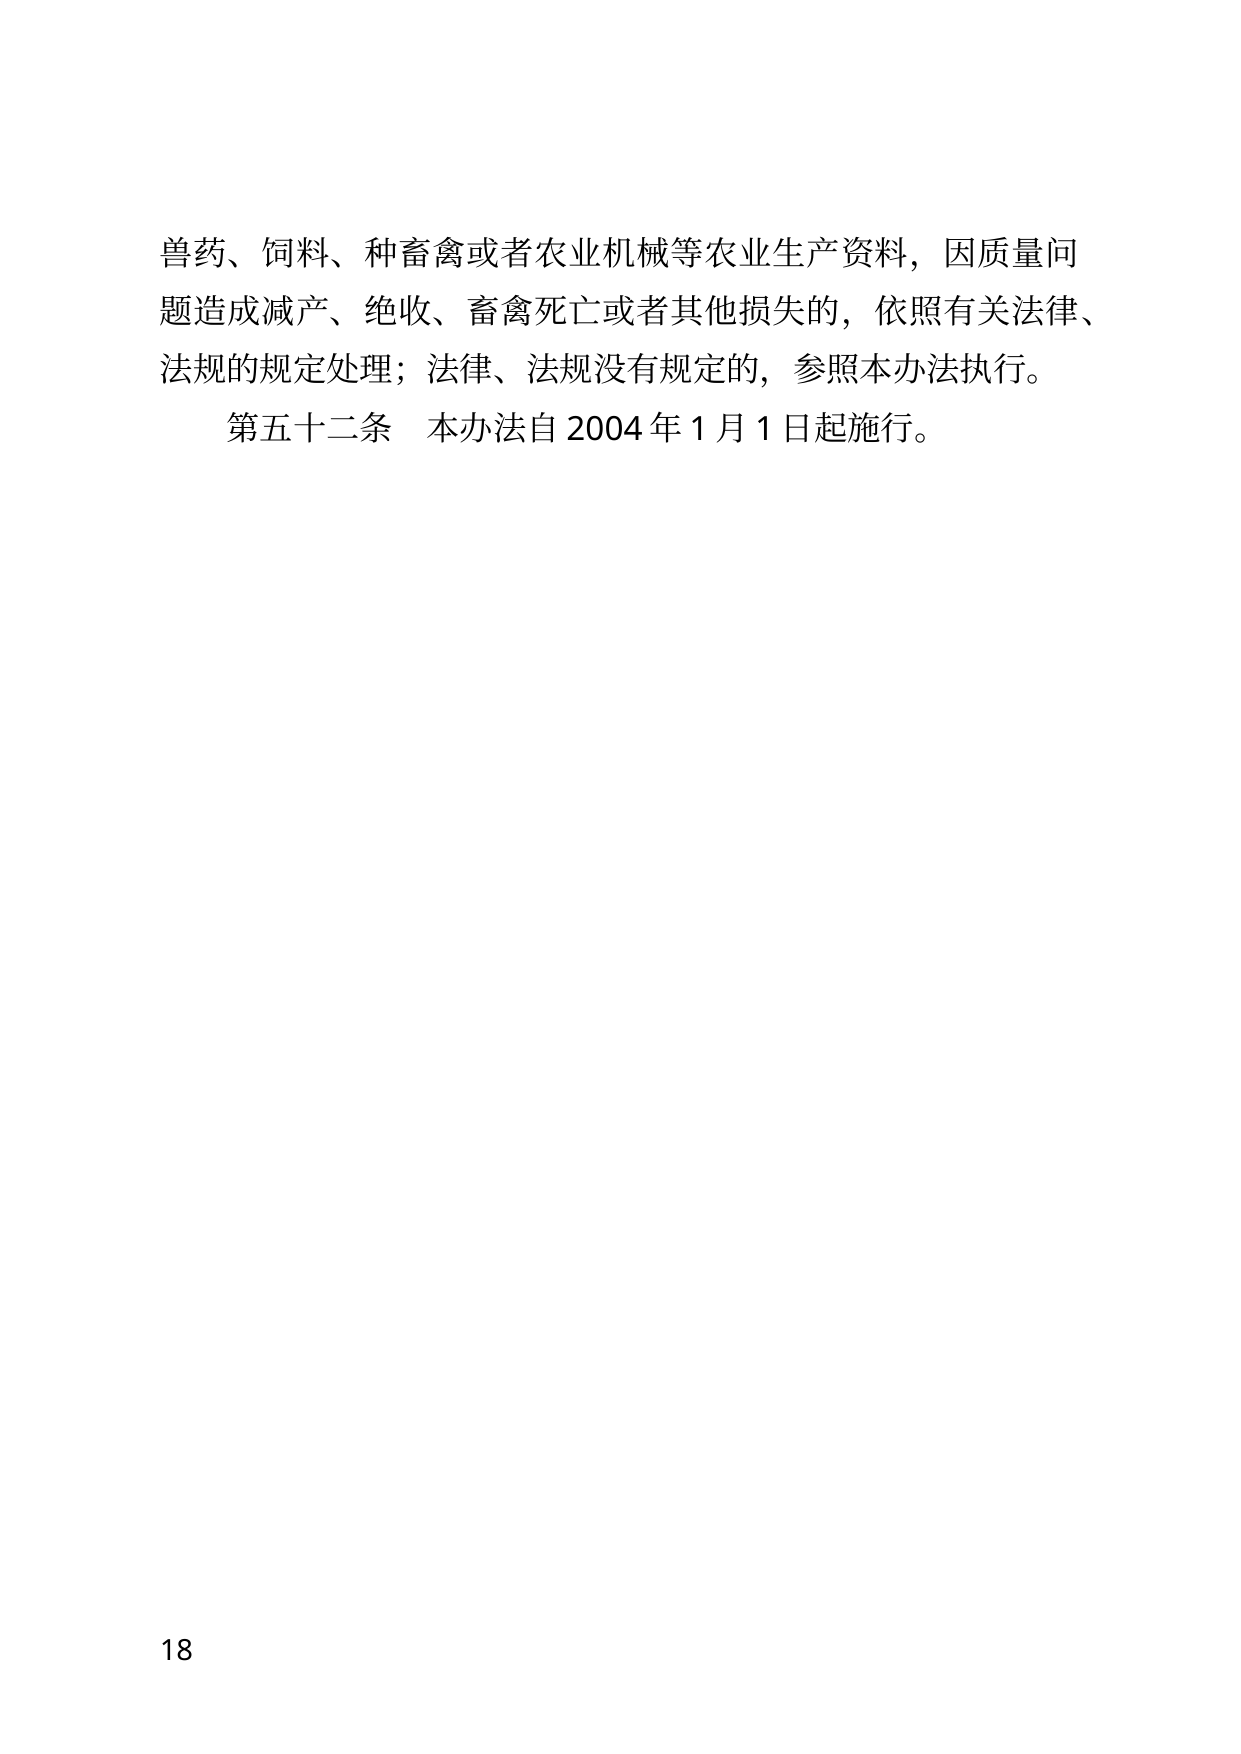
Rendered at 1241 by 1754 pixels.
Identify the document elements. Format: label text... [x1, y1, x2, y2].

text 第五十二条 本办法自2004年1月1日起施行。 [159, 393, 1081, 452]
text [159, 218, 1081, 393]
